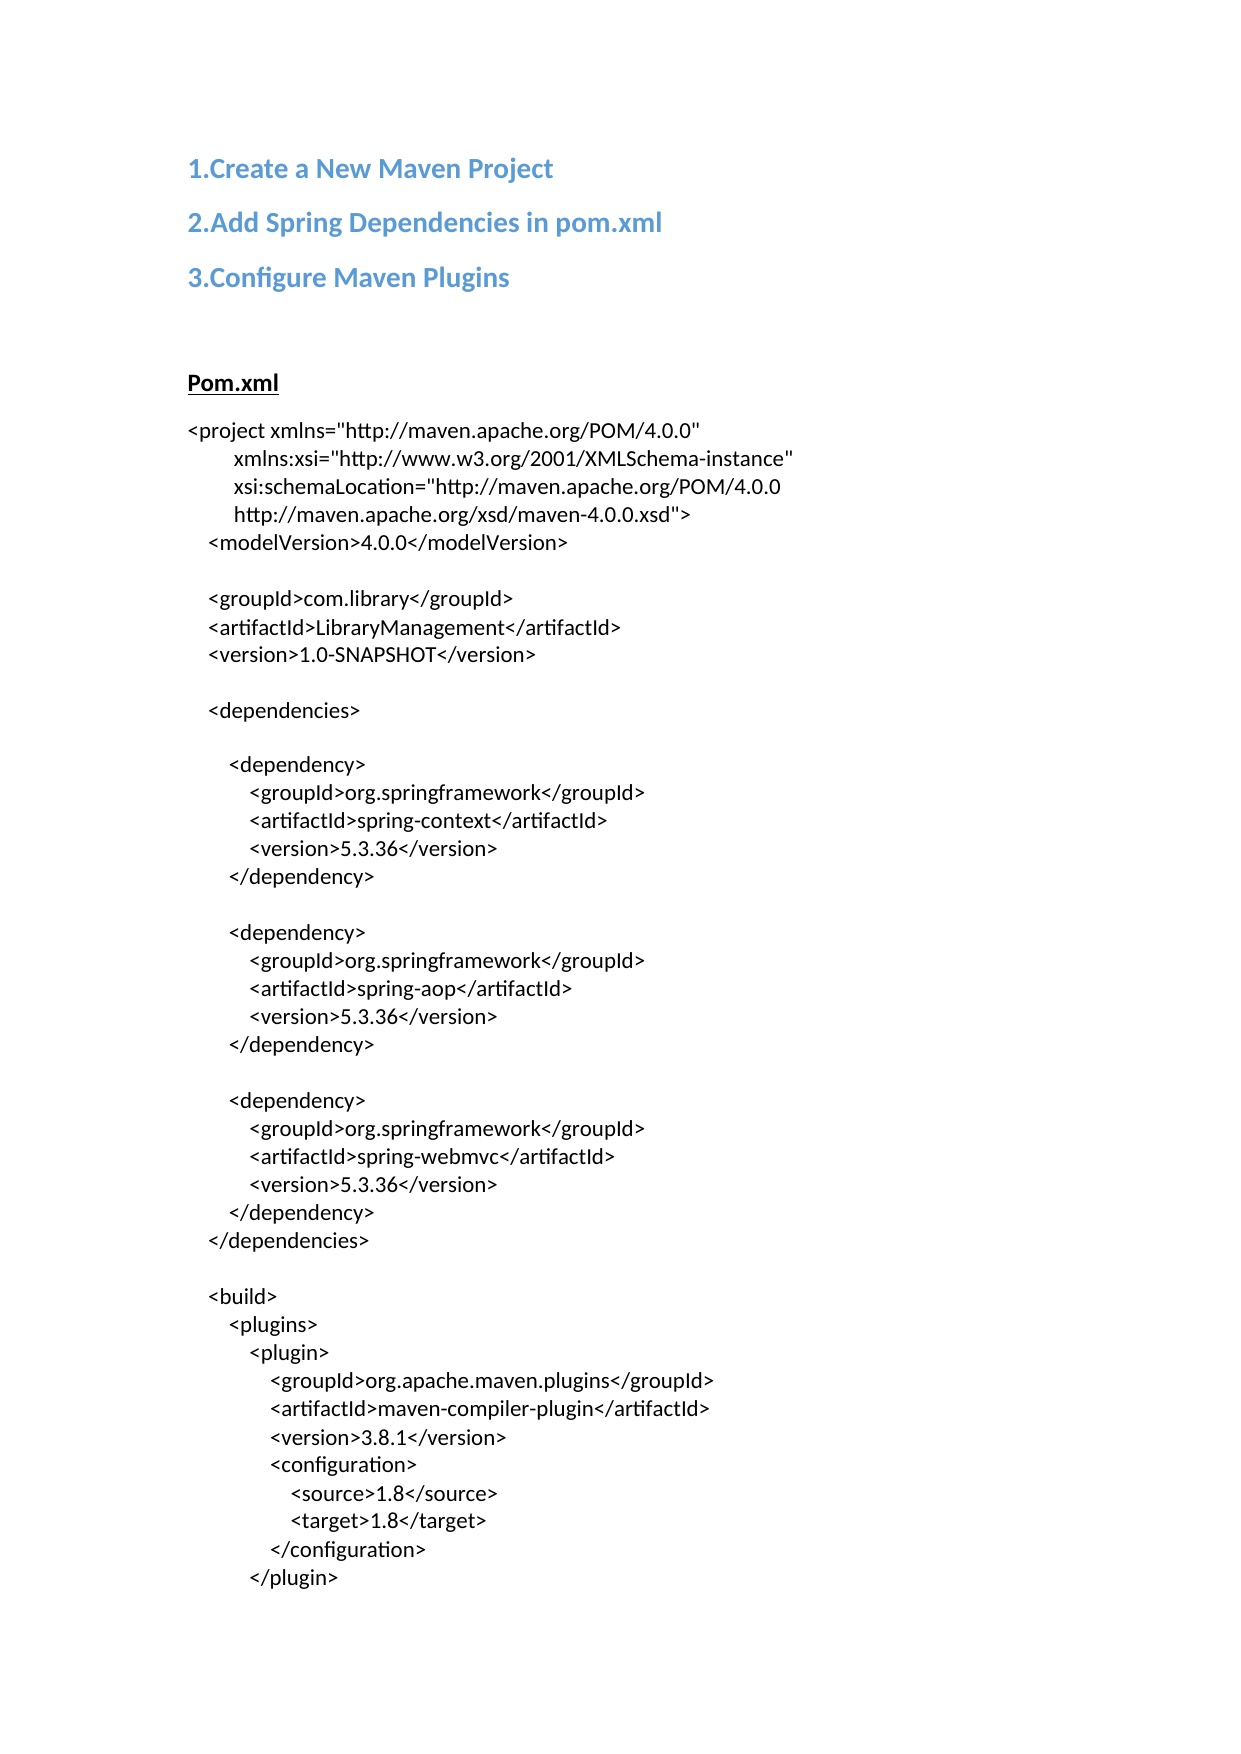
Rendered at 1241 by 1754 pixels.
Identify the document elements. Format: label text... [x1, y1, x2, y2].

list 2.Add Spring Dependencies in pom.xml [187, 204, 1053, 240]
text <artifactId>spring-aop</artifactId> [187, 974, 1053, 1002]
text <version>5.3.36</version> [187, 1002, 1053, 1030]
list 3.Configure Maven Plugins [187, 259, 1053, 294]
text <version>5.3.36</version> [187, 1170, 1053, 1198]
text <artifactId>maven-compiler-plugin</artifactId> [187, 1394, 1053, 1423]
text </dependency> [187, 1030, 1053, 1058]
text <dependency> [187, 918, 1053, 946]
text </dependency> [187, 862, 1053, 890]
text <version>5.3.36</version> [187, 834, 1053, 862]
text http://maven.apache.org/xsd/maven-4.0.0.xsd"> [187, 501, 1053, 528]
text <groupId>org.springframework</groupId> [187, 778, 1053, 806]
text <groupId>org.apache.maven.plugins</groupId> [187, 1367, 1053, 1394]
text <source>1.8</source> [187, 1479, 1053, 1507]
text </plugin> [187, 1563, 1053, 1591]
text <groupId>org.springframework</groupId> [187, 946, 1053, 974]
text <version>1.0-SNAPSHOT</version> [187, 641, 1053, 669]
text <artifactId>spring-context</artifactId> [187, 806, 1053, 834]
text <version>3.8.1</version> [187, 1423, 1053, 1451]
text <plugins> [187, 1311, 1053, 1338]
text </dependencies> [187, 1226, 1053, 1254]
text <target>1.8</target> [187, 1507, 1053, 1535]
text <artifactId>spring-webmvc</artifactId> [187, 1142, 1053, 1170]
text <configuration> [187, 1451, 1053, 1479]
list 1.Create a New Maven Project [187, 150, 1053, 186]
text <artifactId>LibraryManagement</artifactId> [187, 613, 1053, 641]
text </dependency> [187, 1198, 1053, 1226]
text xmlns:xsi="http://www.w3.org/2001/XMLSchema-instance" [187, 444, 1053, 472]
text <dependency> [187, 1086, 1053, 1114]
text <modelVersion>4.0.0</modelVersion> [187, 528, 1053, 557]
list Pom.xml [187, 367, 1053, 398]
text <groupId>org.springframework</groupId> [187, 1114, 1053, 1142]
text <build> [187, 1282, 1053, 1311]
text <plugin> [187, 1338, 1053, 1367]
text <dependency> [187, 750, 1053, 778]
text <project xmlns="http://maven.apache.org/POM/4.0.0" [187, 416, 1053, 444]
text <groupId>com.library</groupId> [187, 584, 1053, 613]
text </configuration> [187, 1535, 1053, 1563]
text xsi:schemaLocation="http://maven.apache.org/POM/4.0.0 [187, 472, 1053, 501]
text <dependencies> [187, 697, 1053, 725]
